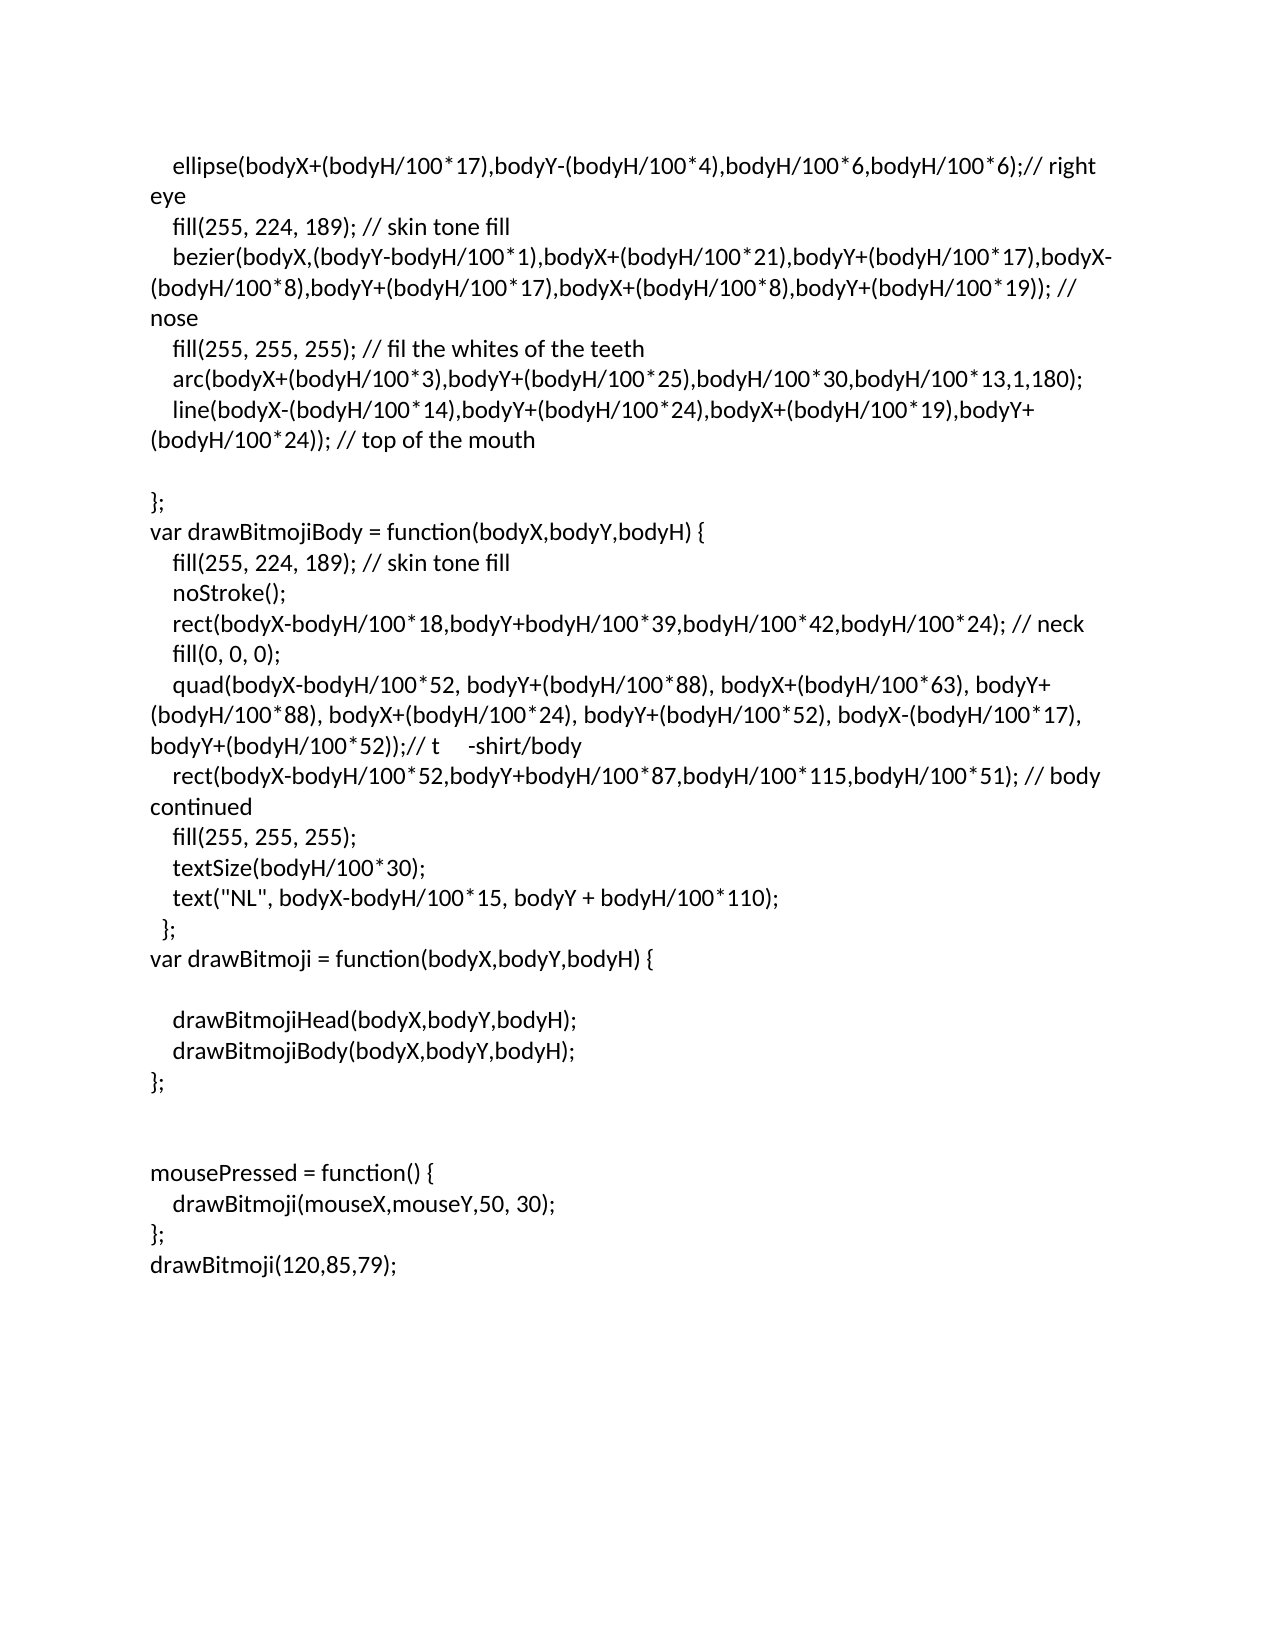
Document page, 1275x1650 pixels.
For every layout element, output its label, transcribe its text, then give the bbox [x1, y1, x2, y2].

text noStroke(); [150, 577, 1125, 608]
text textSize(bodyH/100*30); [150, 852, 1125, 882]
text text("NL", bodyX-bodyH/100*15, bodyY + bodyH/100*110); [150, 882, 1125, 913]
text fill(255, 224, 189); // skin tone fill [150, 211, 1125, 242]
text drawBitmojiHead(bodyX,bodyY,bodyH); [150, 1004, 1125, 1035]
text rect(bodyX-bodyH/100*18,bodyY+bodyH/100*39,bodyH/100*42,bodyH/100*24); // neck [150, 608, 1125, 638]
text bezier(bodyX,(bodyY-bodyH/100*1),bodyX+(bodyH/100*21),bodyY+(bodyH/100*17),bodyX-(bodyH/100*8),bodyY+(bodyH/100*17),bodyX+(bodyH/100*8),bodyY+(bodyH/100*19)); // nose [150, 242, 1125, 333]
text fill(0, 0, 0); [150, 638, 1125, 669]
text fill(255, 255, 255); // fil the whites of the teeth [150, 333, 1125, 364]
text rect(bodyX-bodyH/100*52,bodyY+bodyH/100*87,bodyH/100*115,bodyH/100*51); // body continued [150, 760, 1125, 821]
text }; [150, 913, 1125, 943]
text var drawBitmojiBody = function(bodyX,bodyY,bodyH) { [150, 516, 1125, 547]
text line(bodyX-(bodyH/100*14),bodyY+(bodyH/100*24),bodyX+(bodyH/100*19),bodyY+(bodyH/100*24)); // top of the mouth [150, 394, 1125, 455]
text fill(255, 224, 189); // skin tone fill [150, 547, 1125, 577]
text }; [150, 486, 1125, 516]
text drawBitmoji(mouseX,mouseY,50, 30); [150, 1188, 1125, 1218]
text }; [150, 1218, 1125, 1249]
text quad(bodyX-bodyH/100*52, bodyY+(bodyH/100*88), bodyX+(bodyH/100*63), bodyY+(bodyH/100*88), bodyX+(bodyH/100*24), bodyY+(bodyH/100*52), bodyX-(bodyH/100*17), bodyY+(bodyH/100*52));// t -shirt/body [150, 669, 1125, 760]
text fill(255, 255, 255); [150, 821, 1125, 852]
text mousePressed = function() { [150, 1157, 1125, 1188]
text drawBitmojiBody(bodyX,bodyY,bodyH); [150, 1035, 1125, 1066]
text var drawBitmoji = function(bodyX,bodyY,bodyH) { [150, 943, 1125, 974]
text }; [150, 1066, 1125, 1096]
text arc(bodyX+(bodyH/100*3),bodyY+(bodyH/100*25),bodyH/100*30,bodyH/100*13,1,180); [150, 364, 1125, 394]
text ellipse(bodyX+(bodyH/100*17),bodyY-(bodyH/100*4),bodyH/100*6,bodyH/100*6);// right eye [150, 150, 1125, 211]
text drawBitmoji(120,85,79); [150, 1249, 1125, 1279]
